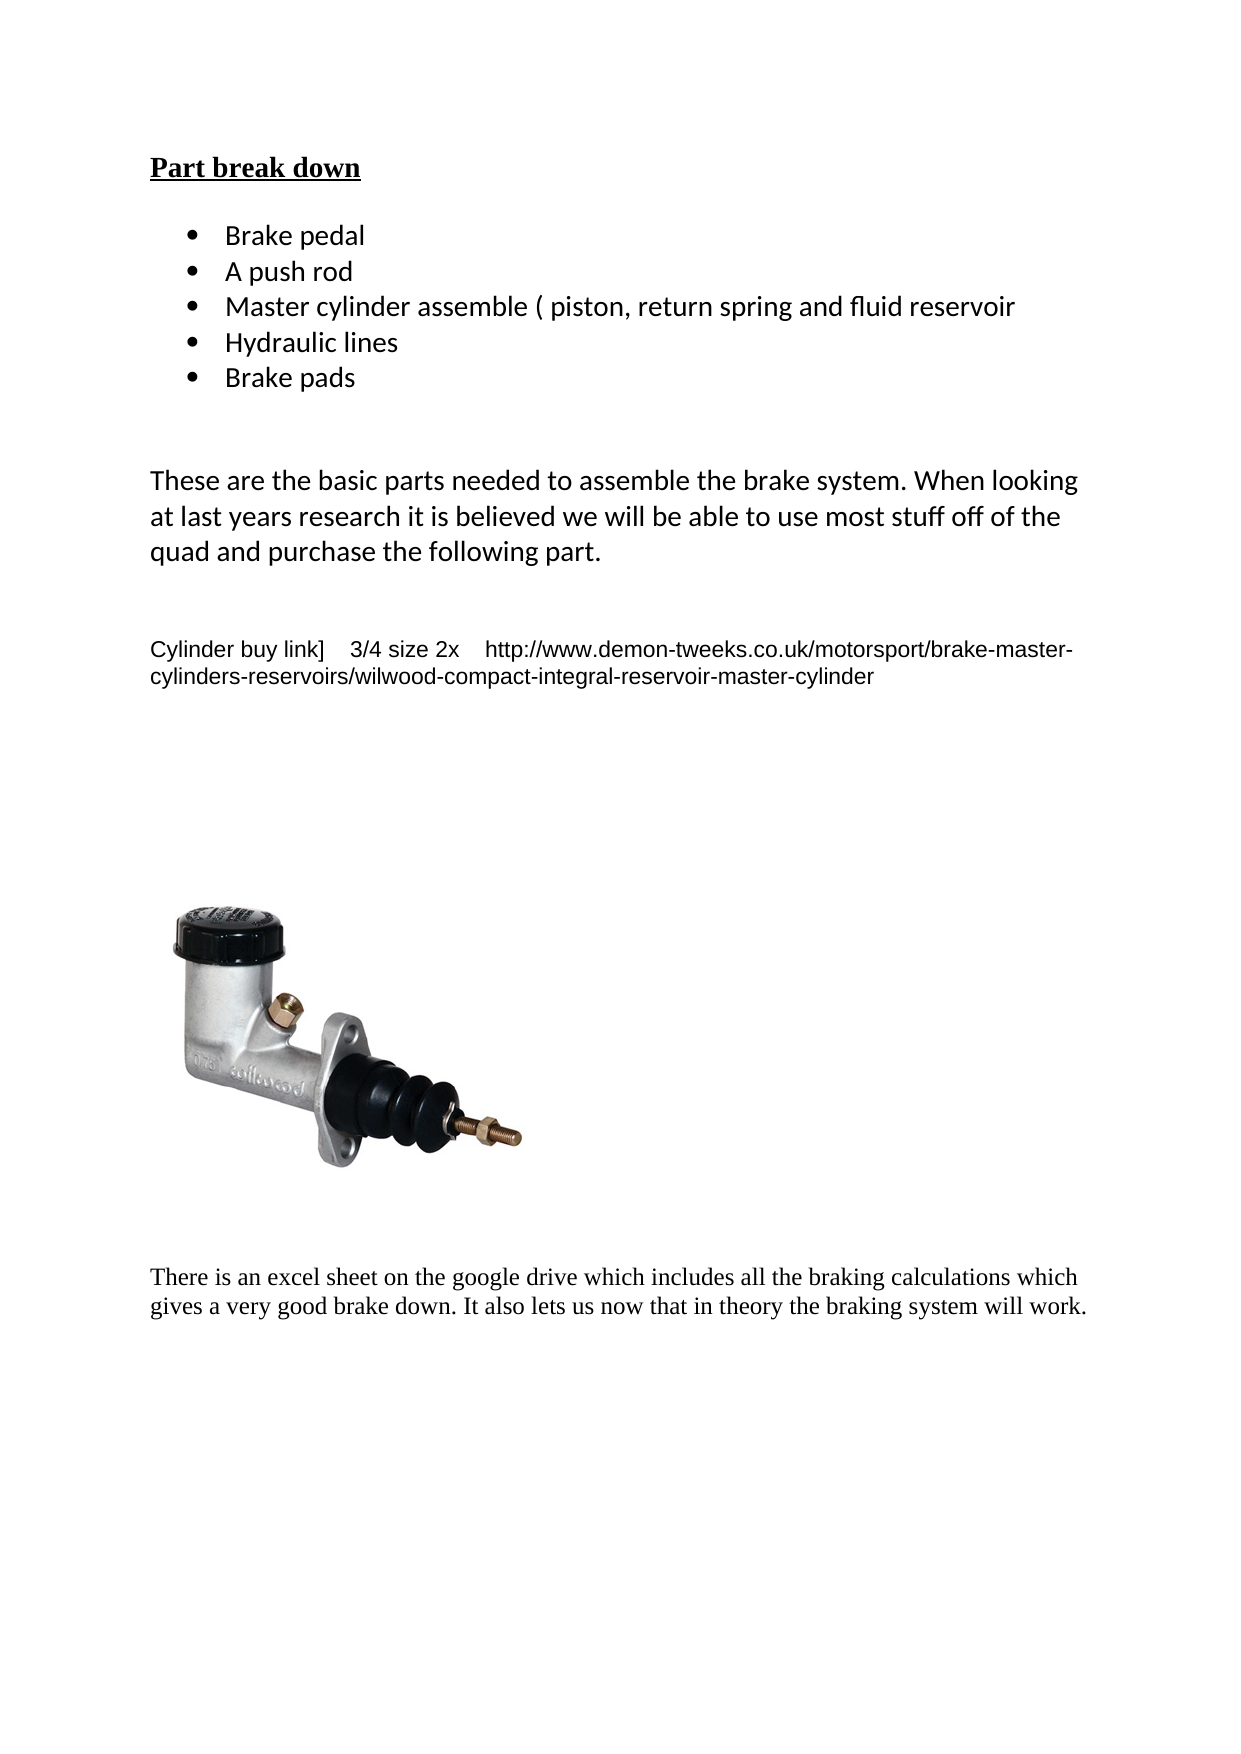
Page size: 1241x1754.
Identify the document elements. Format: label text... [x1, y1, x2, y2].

list Hydraulic lines [187, 324, 1090, 359]
text Part break down [150, 150, 1090, 183]
text Cylinder buy link] 3/4 size 2x http://www.demon-tweeks.co.uk/motorsport/brake-master-cylinders-reservoirs/wilwood-compact-integral-reservoir-master-cylinder [150, 636, 1090, 689]
picture [150, 842, 541, 1234]
list Brake pedal [187, 217, 1090, 253]
list Brake pads [187, 359, 1090, 395]
list Master cylinder assemble ( piston, return spring and fluid reservoir [187, 288, 1090, 324]
text These are the basic parts needed to assemble the brake system. When looking at last years research it is believed we will be able to use most stuff off of the quad and purchase the following part. [150, 462, 1090, 569]
text There is an excel sheet on the google drive which includes all the braking calculations which gives a very good brake down. It also lets us now that in theory the braking system will work. [150, 1262, 1090, 1319]
list A push rod [187, 253, 1090, 288]
